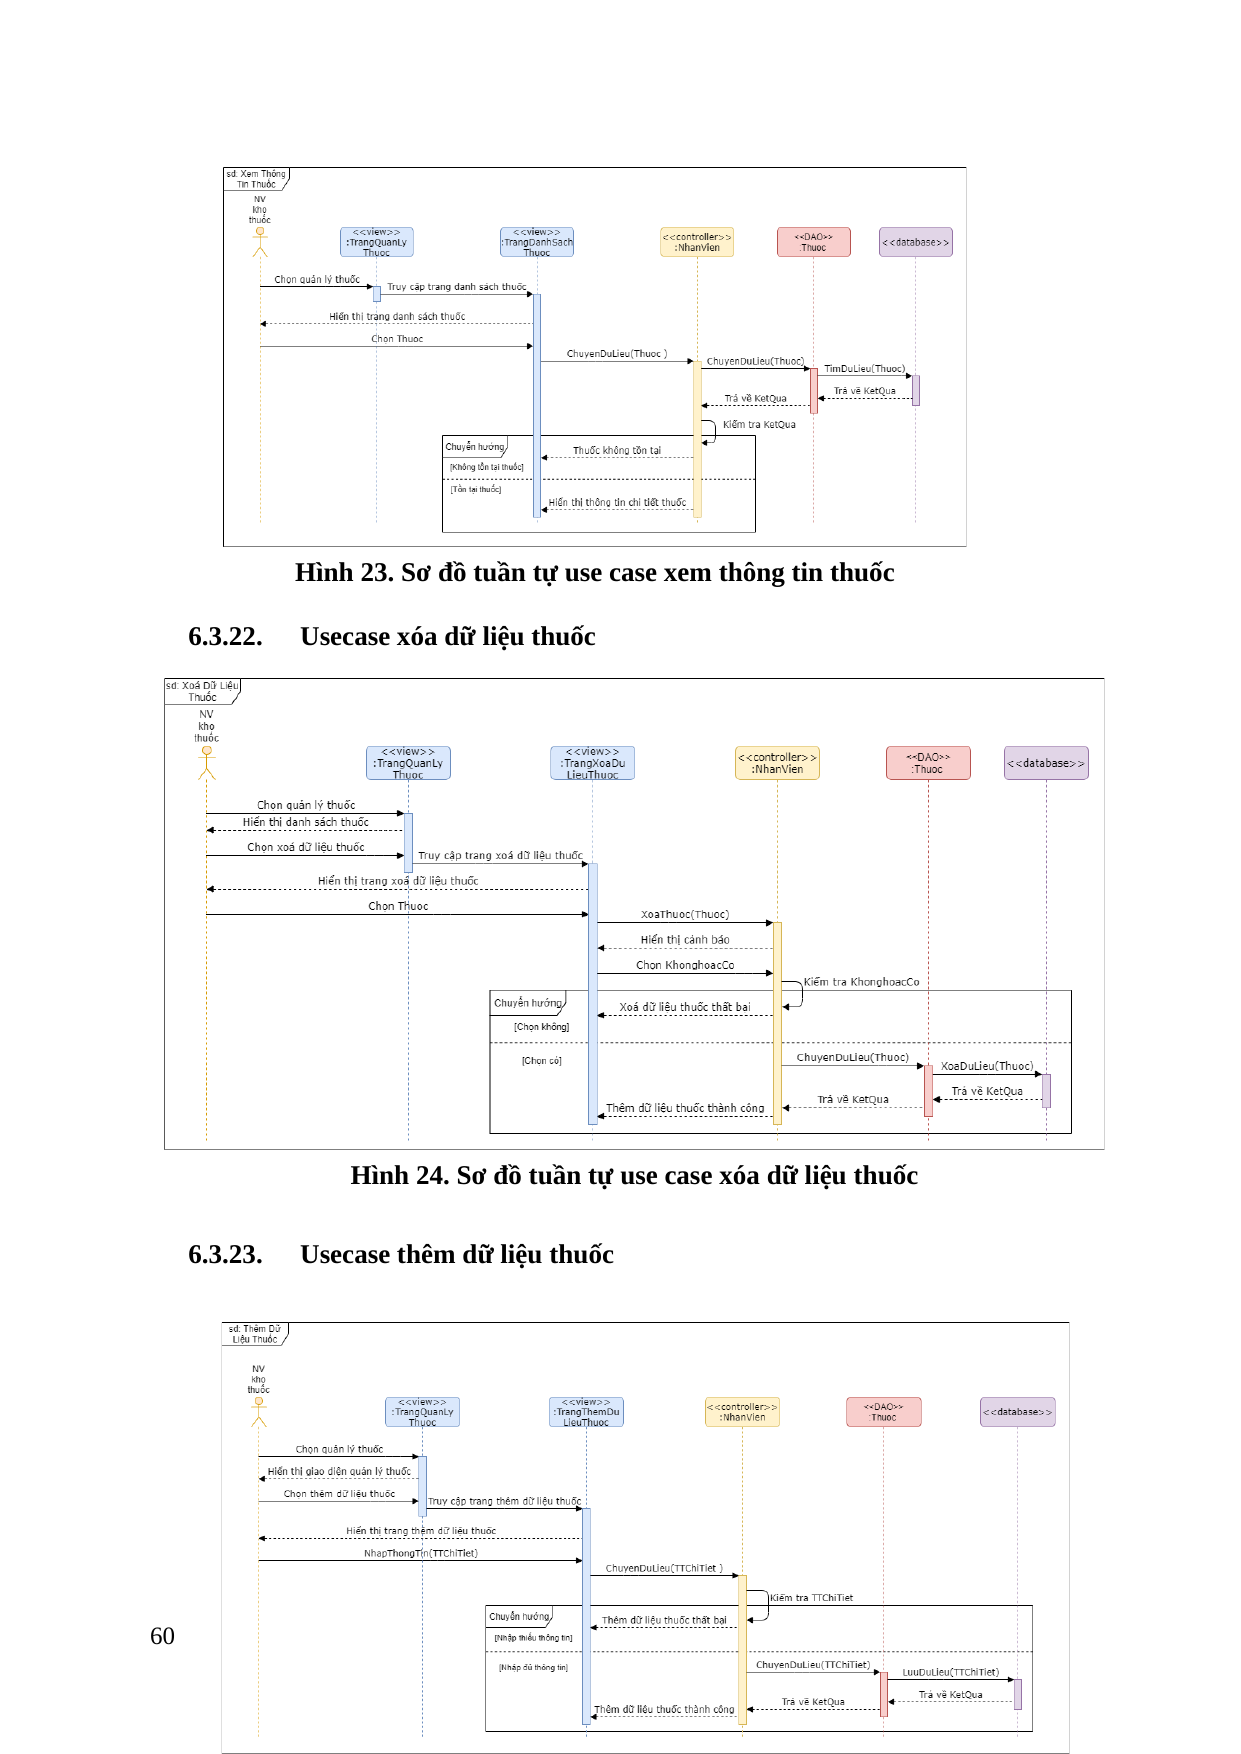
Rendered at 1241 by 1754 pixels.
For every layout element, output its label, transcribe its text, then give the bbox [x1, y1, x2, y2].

picture [164, 678, 1105, 1150]
list Usecase thêm dữ liệu thuốc [262, 1238, 1090, 1270]
picture [221, 1322, 1070, 1754]
list Usecase xóa dữ liệu thuốc [262, 620, 1090, 651]
picture [223, 167, 967, 547]
